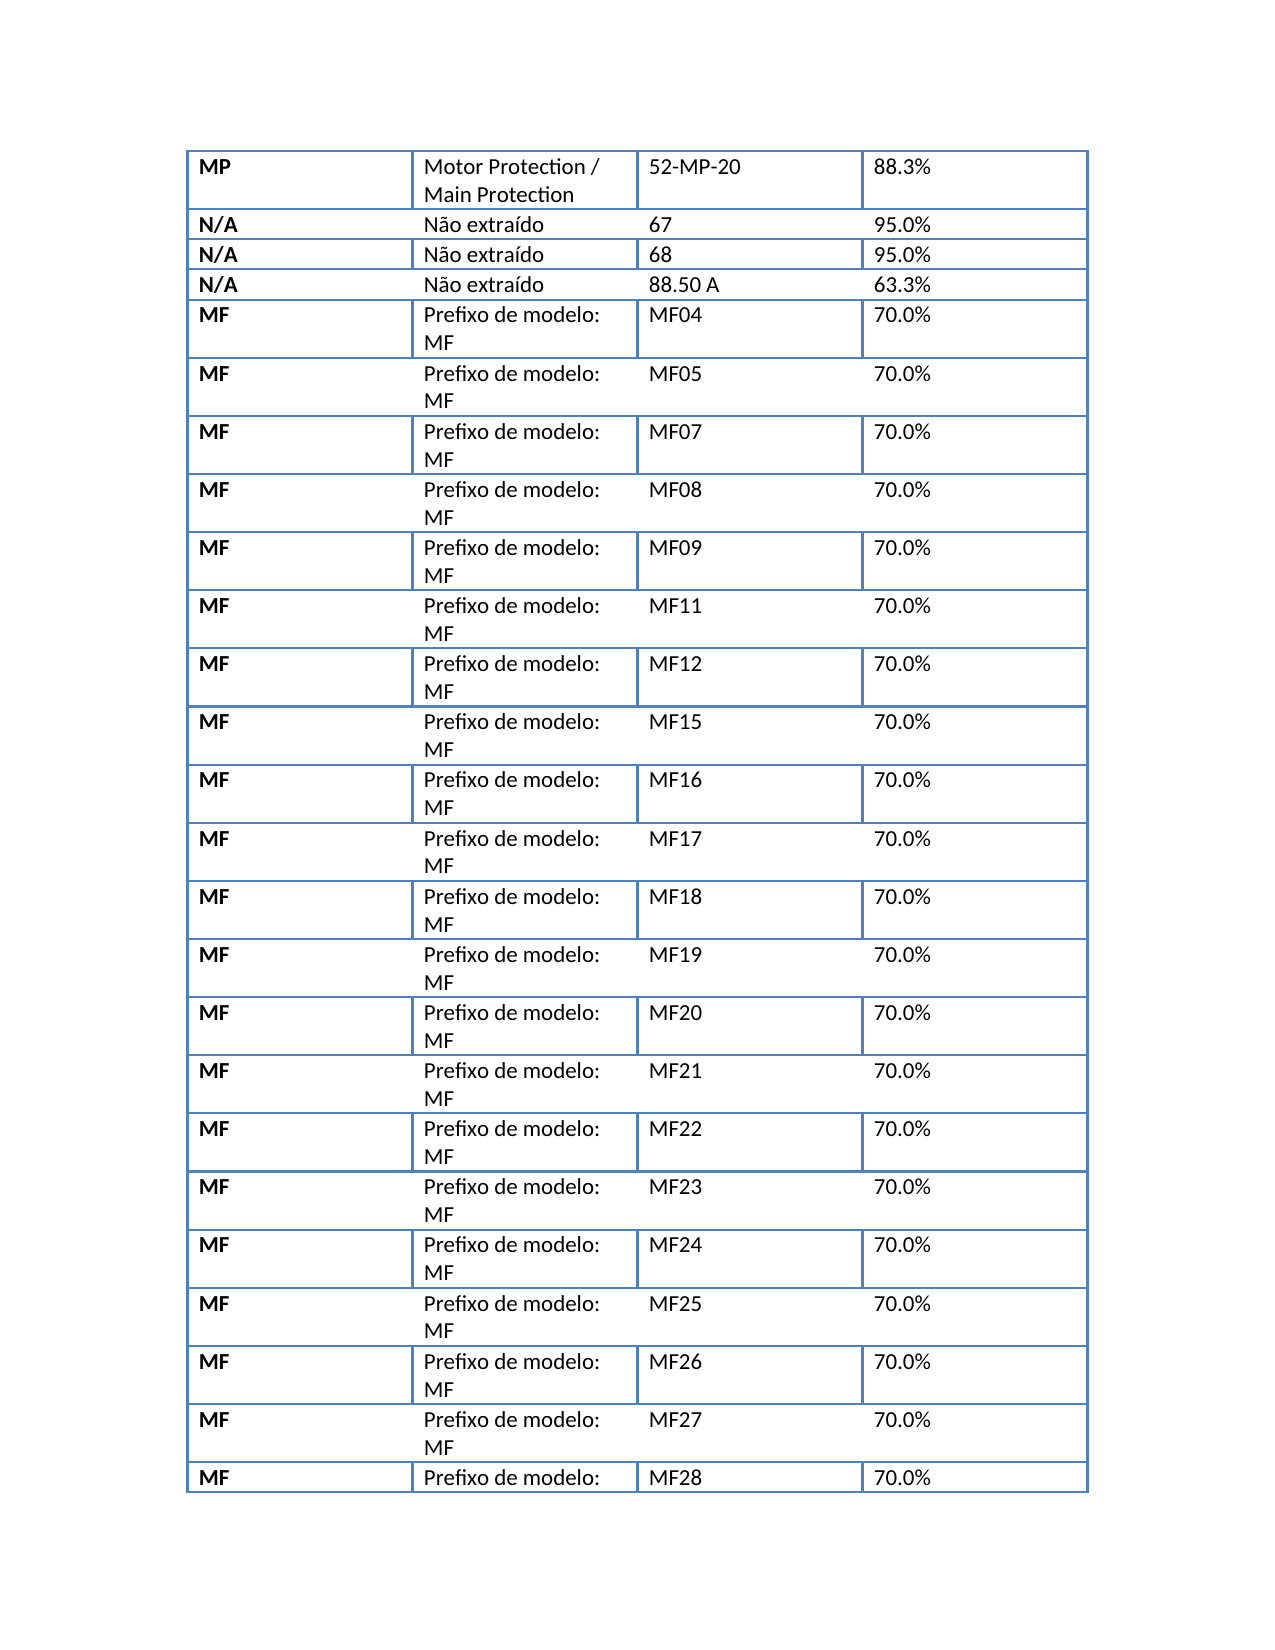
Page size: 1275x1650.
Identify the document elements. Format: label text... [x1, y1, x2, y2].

table_cell N/A [189, 270, 412, 298]
table_cell 88.3% [864, 152, 1086, 208]
table_cell MF [189, 1405, 412, 1461]
table_cell Prefixo de modelo: MF [414, 1347, 636, 1403]
table_cell Prefixo de modelo: MF [413, 1289, 637, 1345]
table_cell 70.0% [864, 649, 1086, 705]
table_cell Prefixo de modelo: MF [413, 591, 637, 647]
table_cell 70.0% [863, 359, 1086, 415]
table_cell MF23 [638, 1173, 862, 1228]
table_cell MF [189, 1231, 411, 1287]
table_cell Não extraído [413, 210, 637, 238]
table_cell MF [189, 1289, 412, 1345]
table_cell Prefixo de modelo: MF [414, 766, 636, 822]
table_cell MF [189, 591, 412, 647]
table_cell Prefixo de modelo: MF [413, 940, 637, 996]
table_cell MF [189, 708, 412, 763]
table_cell MF18 [639, 882, 861, 938]
table_cell MF [189, 417, 411, 473]
table_cell 70.0% [863, 475, 1086, 531]
table_cell MF19 [638, 940, 862, 996]
table_cell Prefixo de modelo: MF [413, 1405, 637, 1461]
table_cell MF [189, 1347, 411, 1403]
table_cell MF07 [639, 417, 861, 473]
table_cell Não extraído [413, 270, 637, 298]
table_cell MF [189, 824, 412, 880]
table_cell 67 [638, 210, 862, 238]
table_cell 70.0% [863, 824, 1086, 880]
table_cell Prefixo de modelo: MF [414, 533, 636, 589]
table_cell MF27 [638, 1405, 862, 1461]
table_cell MF05 [638, 359, 862, 415]
table_cell MF25 [638, 1289, 862, 1345]
table_cell MF22 [639, 1114, 861, 1170]
table_cell MF [189, 940, 412, 996]
table_cell MF11 [638, 591, 862, 647]
table_cell MF [189, 1114, 411, 1170]
table_cell MF21 [638, 1056, 862, 1112]
table_cell 70.0% [864, 533, 1086, 589]
table_cell MF [189, 301, 411, 357]
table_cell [414, 1463, 636, 1491]
table_cell 70.0% [863, 1405, 1086, 1461]
table_cell 95.0% [864, 240, 1086, 268]
table_cell Prefixo de modelo: MF [414, 1114, 636, 1170]
table_cell Prefixo de modelo: MF [413, 1056, 637, 1112]
table_cell MF24 [639, 1231, 861, 1287]
table_cell MF [189, 1173, 412, 1228]
table_cell MF [189, 882, 411, 938]
table_cell MF [189, 649, 411, 705]
table_cell 70.0% [863, 1289, 1086, 1345]
table_cell MF12 [639, 649, 861, 705]
table_cell 70.0% [864, 998, 1086, 1054]
table_cell Motor Protection / Main Protection [414, 152, 636, 208]
table_cell Prefixo de modelo: MF [413, 708, 637, 763]
table_cell N/A [189, 210, 412, 238]
table_cell MF [189, 533, 411, 589]
table_cell Prefixo de modelo: MF [413, 359, 637, 415]
table_cell MF16 [639, 766, 861, 822]
table_cell 52-MP-20 [639, 152, 861, 208]
table_cell Prefixo de modelo: MF [414, 301, 636, 357]
table_cell Prefixo de modelo: MF [413, 1173, 637, 1228]
table_cell 70.0% [863, 1056, 1086, 1112]
table_cell Prefixo de modelo: MF [413, 824, 637, 880]
table_cell 70.0% [864, 1114, 1086, 1170]
table_cell 70.0% [863, 940, 1086, 996]
table_cell MF [189, 475, 412, 531]
table_cell MF [189, 998, 411, 1054]
table_cell 95.0% [863, 210, 1086, 238]
table_cell 70.0% [864, 1347, 1086, 1403]
table_cell 68 [639, 240, 861, 268]
table_cell 88.50 A [638, 270, 862, 298]
table_cell 70.0% [863, 591, 1086, 647]
table_cell Prefixo de modelo: MF [414, 882, 636, 938]
table_cell 70.0% [864, 882, 1086, 938]
table_cell 70.0% [863, 708, 1086, 763]
table_cell N/A [189, 240, 411, 268]
table_cell MF28 [639, 1463, 861, 1491]
table_cell Prefixo de modelo: MF [414, 649, 636, 705]
table_cell MF [189, 359, 412, 415]
table_cell MP [189, 152, 411, 208]
table_cell 70.0% [864, 417, 1086, 473]
table_cell 70.0% [864, 1231, 1086, 1287]
table_cell MF09 [639, 533, 861, 589]
table_cell MF [189, 1056, 412, 1112]
table_cell MF [189, 1463, 411, 1491]
table_cell Prefixo de modelo: MF [414, 417, 636, 473]
table_cell MF26 [639, 1347, 861, 1403]
table_cell Prefixo de modelo: MF [413, 475, 637, 531]
table_cell 70.0% [863, 1173, 1086, 1228]
table_cell MF20 [639, 998, 861, 1054]
table_cell Não extraído [414, 240, 636, 268]
table_cell 70.0% [864, 1463, 1086, 1491]
table_cell MF04 [639, 301, 861, 357]
table_cell MF [189, 766, 411, 822]
table_cell MF08 [638, 475, 862, 531]
table_cell MF15 [638, 708, 862, 763]
table_cell MF17 [638, 824, 862, 880]
table_cell Prefixo de modelo: MF [414, 998, 636, 1054]
table_cell 70.0% [864, 766, 1086, 822]
table_cell Prefixo de modelo: MF [414, 1231, 636, 1287]
table_cell 70.0% [864, 301, 1086, 357]
table_cell 63.3% [863, 270, 1086, 298]
